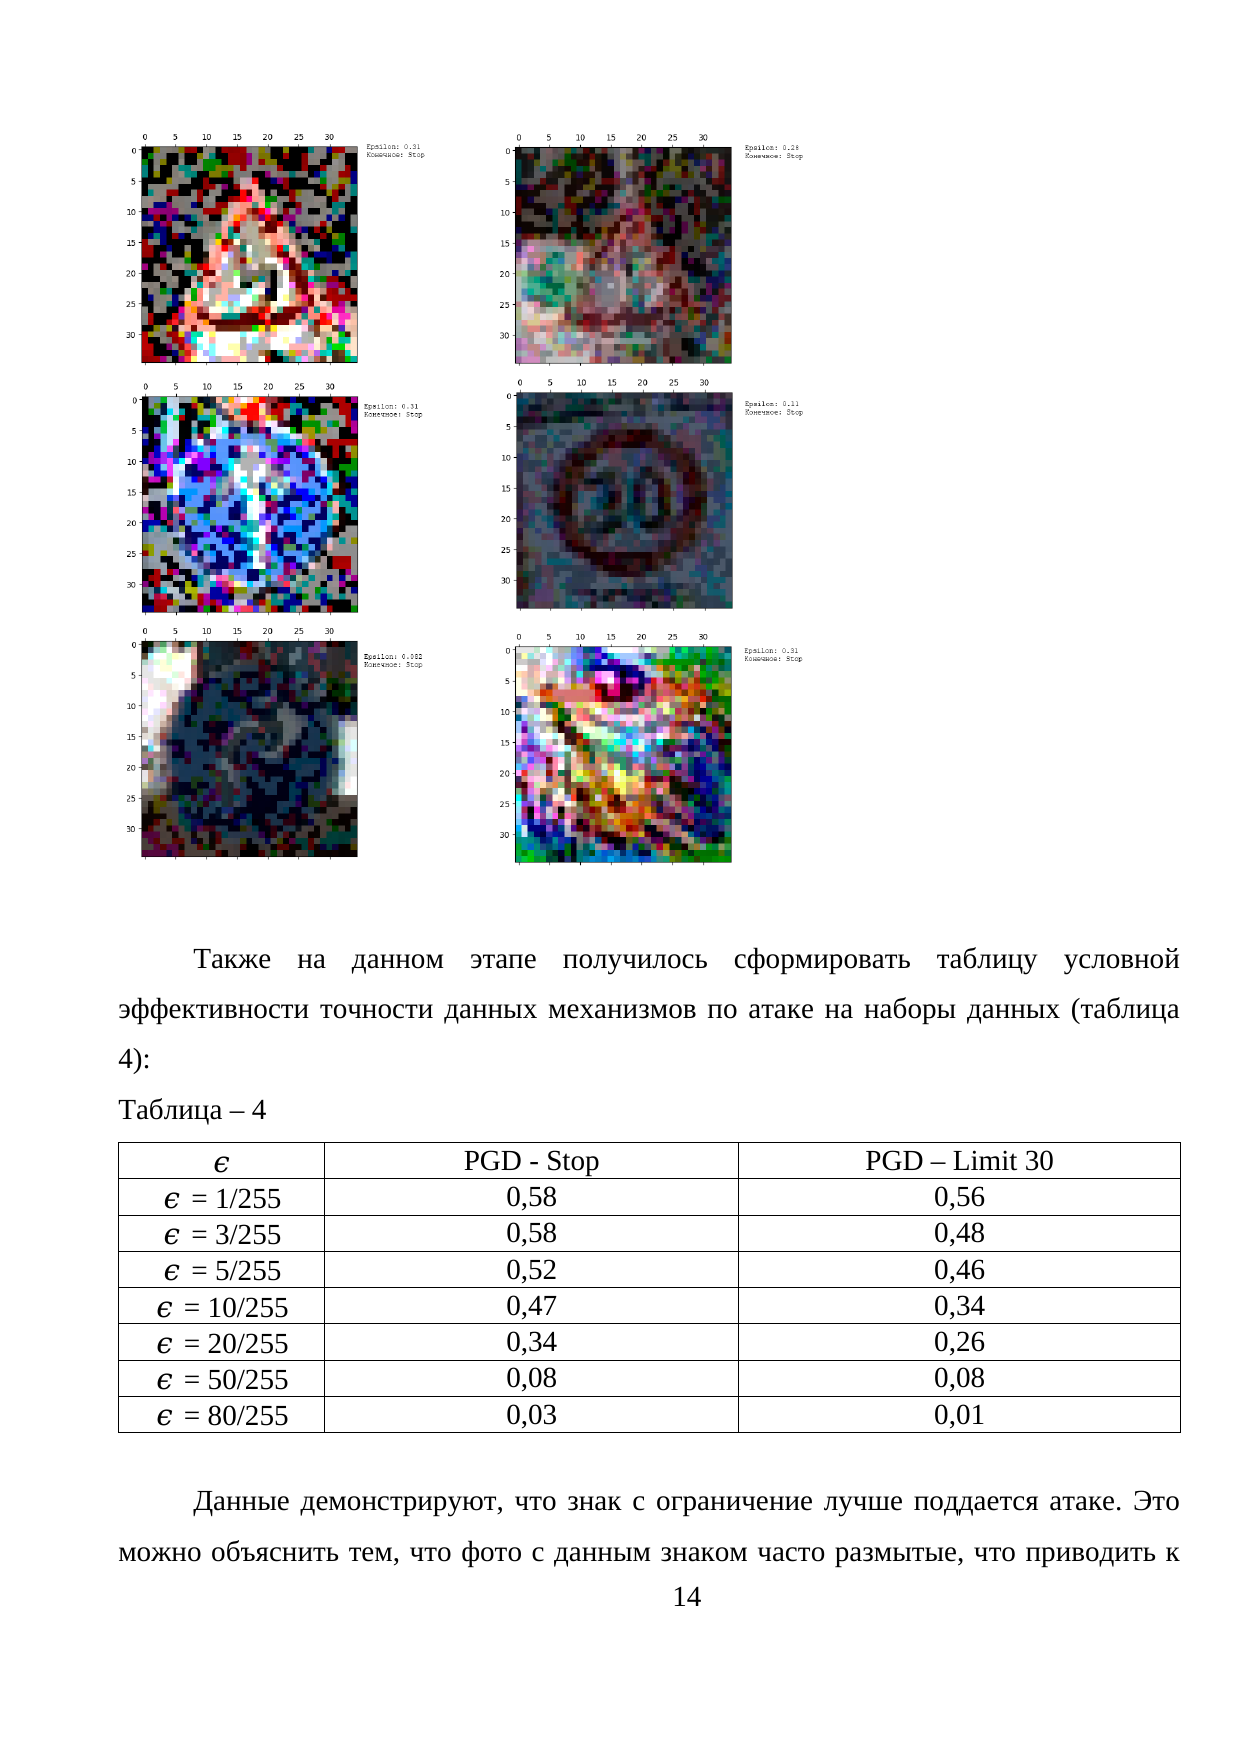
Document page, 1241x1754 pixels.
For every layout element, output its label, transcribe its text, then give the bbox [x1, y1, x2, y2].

table_cell 0,58 [325, 1216, 738, 1251]
picture [118, 118, 887, 874]
table_cell 𝜖 = 1/255 [119, 1179, 324, 1214]
table_cell 0,46 [739, 1252, 1180, 1287]
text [118, 1483, 1181, 1567]
table_cell 𝜖 = 20/255 [119, 1324, 324, 1359]
text Также на данном этапе получилось сформировать таблицу условной эффективности точности данных механизмов по атаке на наборы данных (таблица 4): [118, 941, 1181, 1075]
table_cell 0,58 [325, 1179, 738, 1214]
table_cell 0,48 [739, 1216, 1180, 1251]
table_header PGD – Limit 30 [739, 1143, 1180, 1178]
table_cell 0,34 [739, 1288, 1180, 1323]
table_cell 𝜖 = 3/255 [119, 1216, 324, 1251]
table_cell 0,08 [325, 1361, 738, 1396]
table_cell 0,26 [739, 1324, 1180, 1359]
table_cell 0,03 [325, 1397, 738, 1432]
table_cell 𝜖 = 5/255 [119, 1252, 324, 1287]
table_cell 0,08 [739, 1361, 1180, 1396]
table_cell 0,34 [325, 1324, 738, 1359]
table_cell 𝜖 = 50/255 [119, 1361, 324, 1396]
table_cell 0,01 [739, 1397, 1180, 1432]
table_cell 0,47 [325, 1288, 738, 1323]
table_cell 0,56 [739, 1179, 1180, 1214]
table_header 𝜖 [119, 1143, 324, 1178]
table_cell 𝜖 = 10/255 [119, 1288, 324, 1323]
table_header PGD - Stop [325, 1143, 738, 1178]
table_cell 𝜖 = 80/255 [119, 1397, 324, 1432]
text Таблица – 4 [118, 1092, 1181, 1126]
table_cell 0,52 [325, 1252, 738, 1287]
